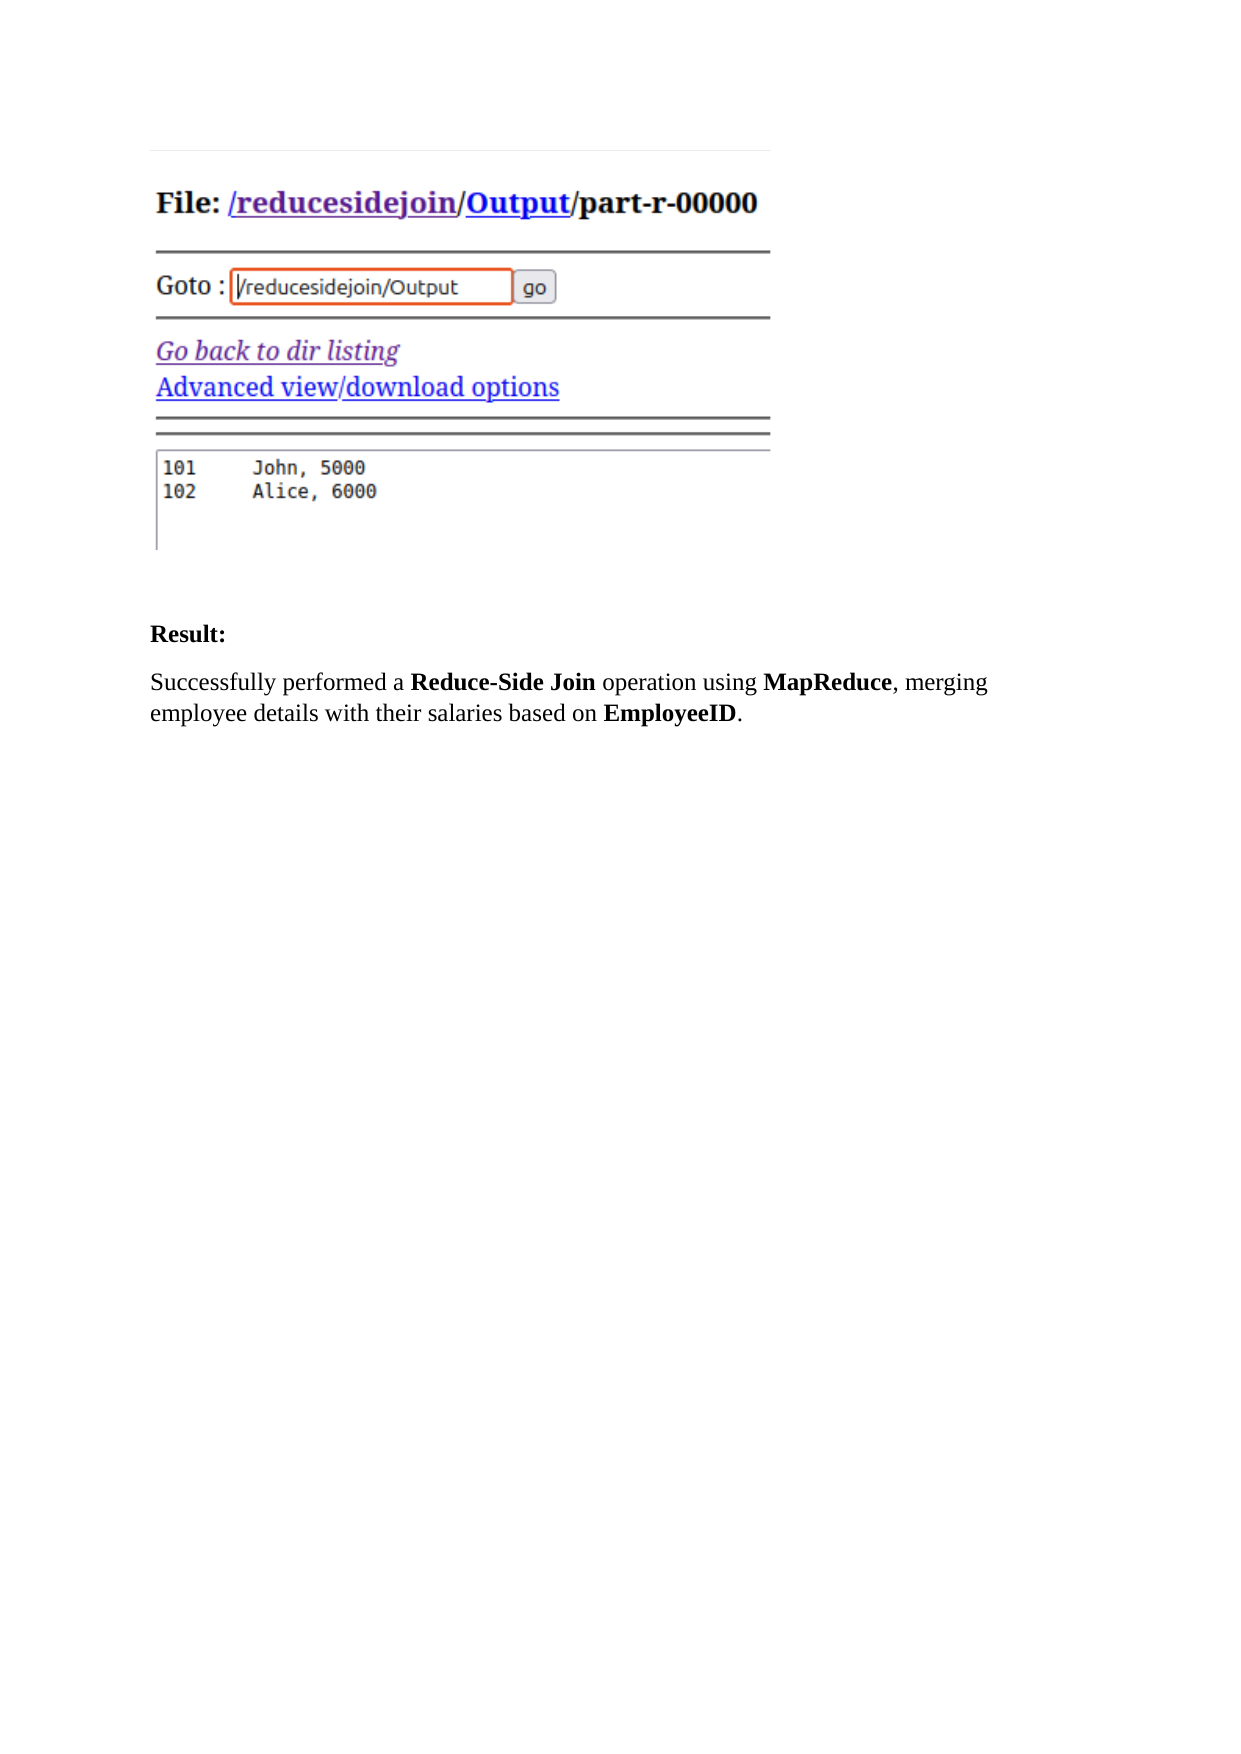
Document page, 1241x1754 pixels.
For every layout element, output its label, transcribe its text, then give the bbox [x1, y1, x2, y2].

text Successfully performed a Reduce-Side Join operation using MapReduce, merging employee details with their salaries based on EmployeeID. [150, 667, 1090, 727]
picture [150, 150, 771, 550]
text Result: [150, 619, 1090, 648]
